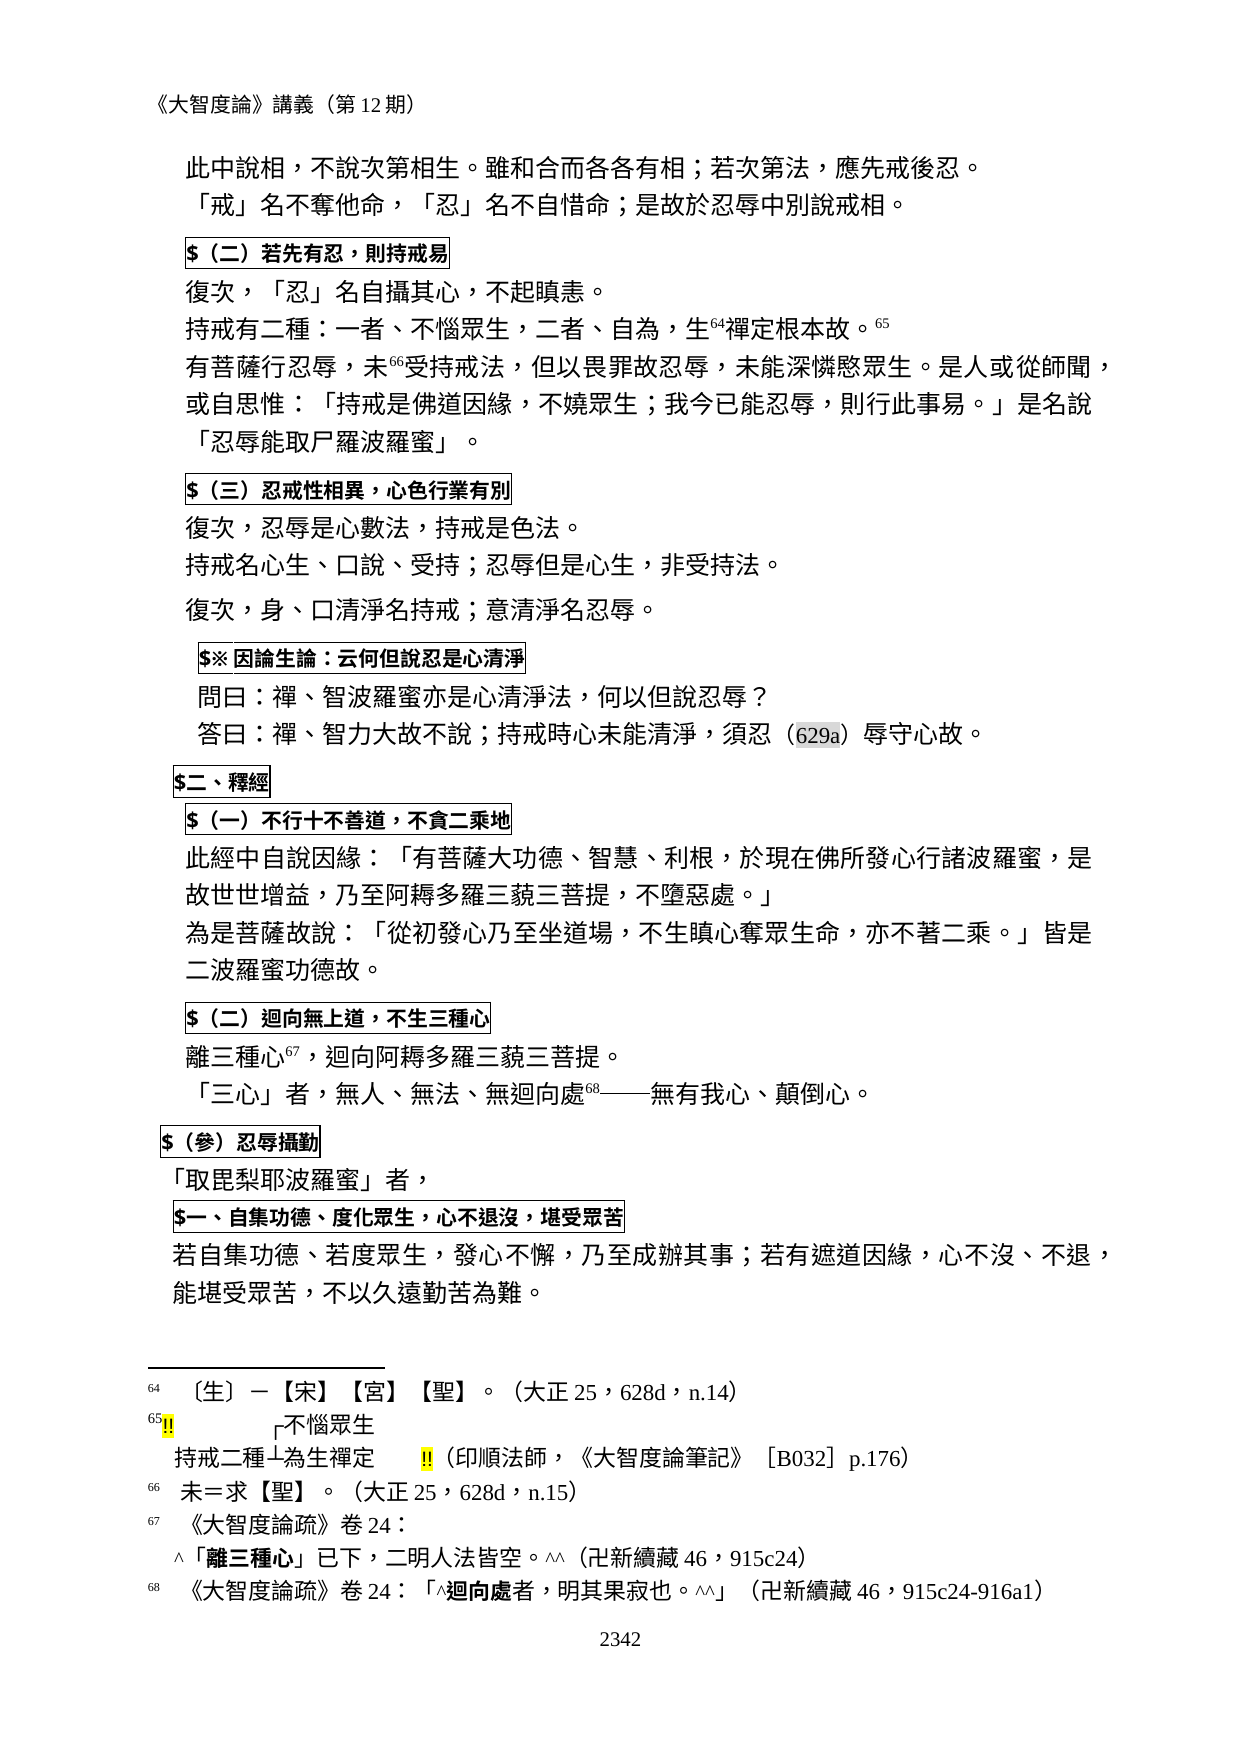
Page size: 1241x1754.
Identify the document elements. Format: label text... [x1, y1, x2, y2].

text 復次，忍辱是心數法，持戒是色法。 [185, 508, 1092, 545]
text 為是菩薩故說：「從初發心乃至坐道場，不生瞋心奪眾生命，亦不著二乘。」皆是二波羅蜜功德故。 [185, 913, 1092, 988]
text $（二）若先有忍，則持戒易 [185, 234, 1092, 271]
text 離三種心，迴向阿耨多羅三藐三菩提。 [185, 1036, 1092, 1074]
text 復次，「忍」名自攝其心，不起瞋恚。 [185, 271, 1092, 309]
text 持戒有二種：一者、不惱眾生，二者、自為，生禪定根本故。 [185, 309, 1092, 346]
text 有菩薩行忍辱，未受持戒法，但以畏罪故忍辱，未能深憐愍眾生。是人或從師聞，或自思惟：「持戒是佛道因緣，不嬈眾生；我今已能忍辱，則行此事易。」是名說「忍辱能取尸羅波羅蜜」。 [185, 346, 1092, 459]
text $二、釋經 [173, 763, 1092, 800]
text 問曰：禪、智波羅蜜亦是心清淨法，何以但說忍辱？ [198, 676, 1092, 714]
text 復次，身、口清淨名持戒；意清淨名忍辱。 [185, 590, 1092, 628]
text 此中說相，不說次第相生。雖和合而各各有相；若次第法，應先戒後忍。 [185, 148, 1092, 185]
text 「戒」名不奪他命，「忍」名不自惜命；是故於忍辱中別說戒相。 [185, 185, 1092, 223]
text $（參）忍辱攝勤 [160, 1123, 1092, 1160]
text $（三）忍戒性相異，心色行業有別 [185, 470, 1092, 508]
text $（二）迴向無上道，不生三種心 [185, 999, 1092, 1036]
text 此經中自說因緣：「有菩薩大功德、智慧、利根，於現在佛所發心行諸波羅蜜，是故世世增益，乃至阿耨多羅三藐三菩提，不墮惡處。」 [185, 838, 1092, 913]
text 「取毘梨耶波羅蜜」者， [160, 1160, 1092, 1198]
text 答曰：禪、智力大故不說；持戒時心未能清淨，須忍（629a）辱守心故。 [198, 714, 1092, 751]
text 若自集功德、若度眾生，發心不懈，乃至成辦其事；若有遮道因緣，心不沒、不退，能堪受眾苦，不以久遠勤苦為難。 [173, 1235, 1092, 1310]
text $※ 因論生論：云何但說忍是心清淨 [198, 639, 1092, 676]
text $一、自集功德、度化眾生，心不退沒，堪受眾苦 [173, 1198, 1092, 1235]
text 持戒名心生、口說、受持；忍辱但是心生，非受持法。 [185, 545, 1092, 583]
text 「三心」者，無人、無法、無迴向處──無有我心、顛倒心。 [185, 1074, 1092, 1111]
text $（一）不行十不善道，不貪二乘地 [185, 800, 1092, 838]
